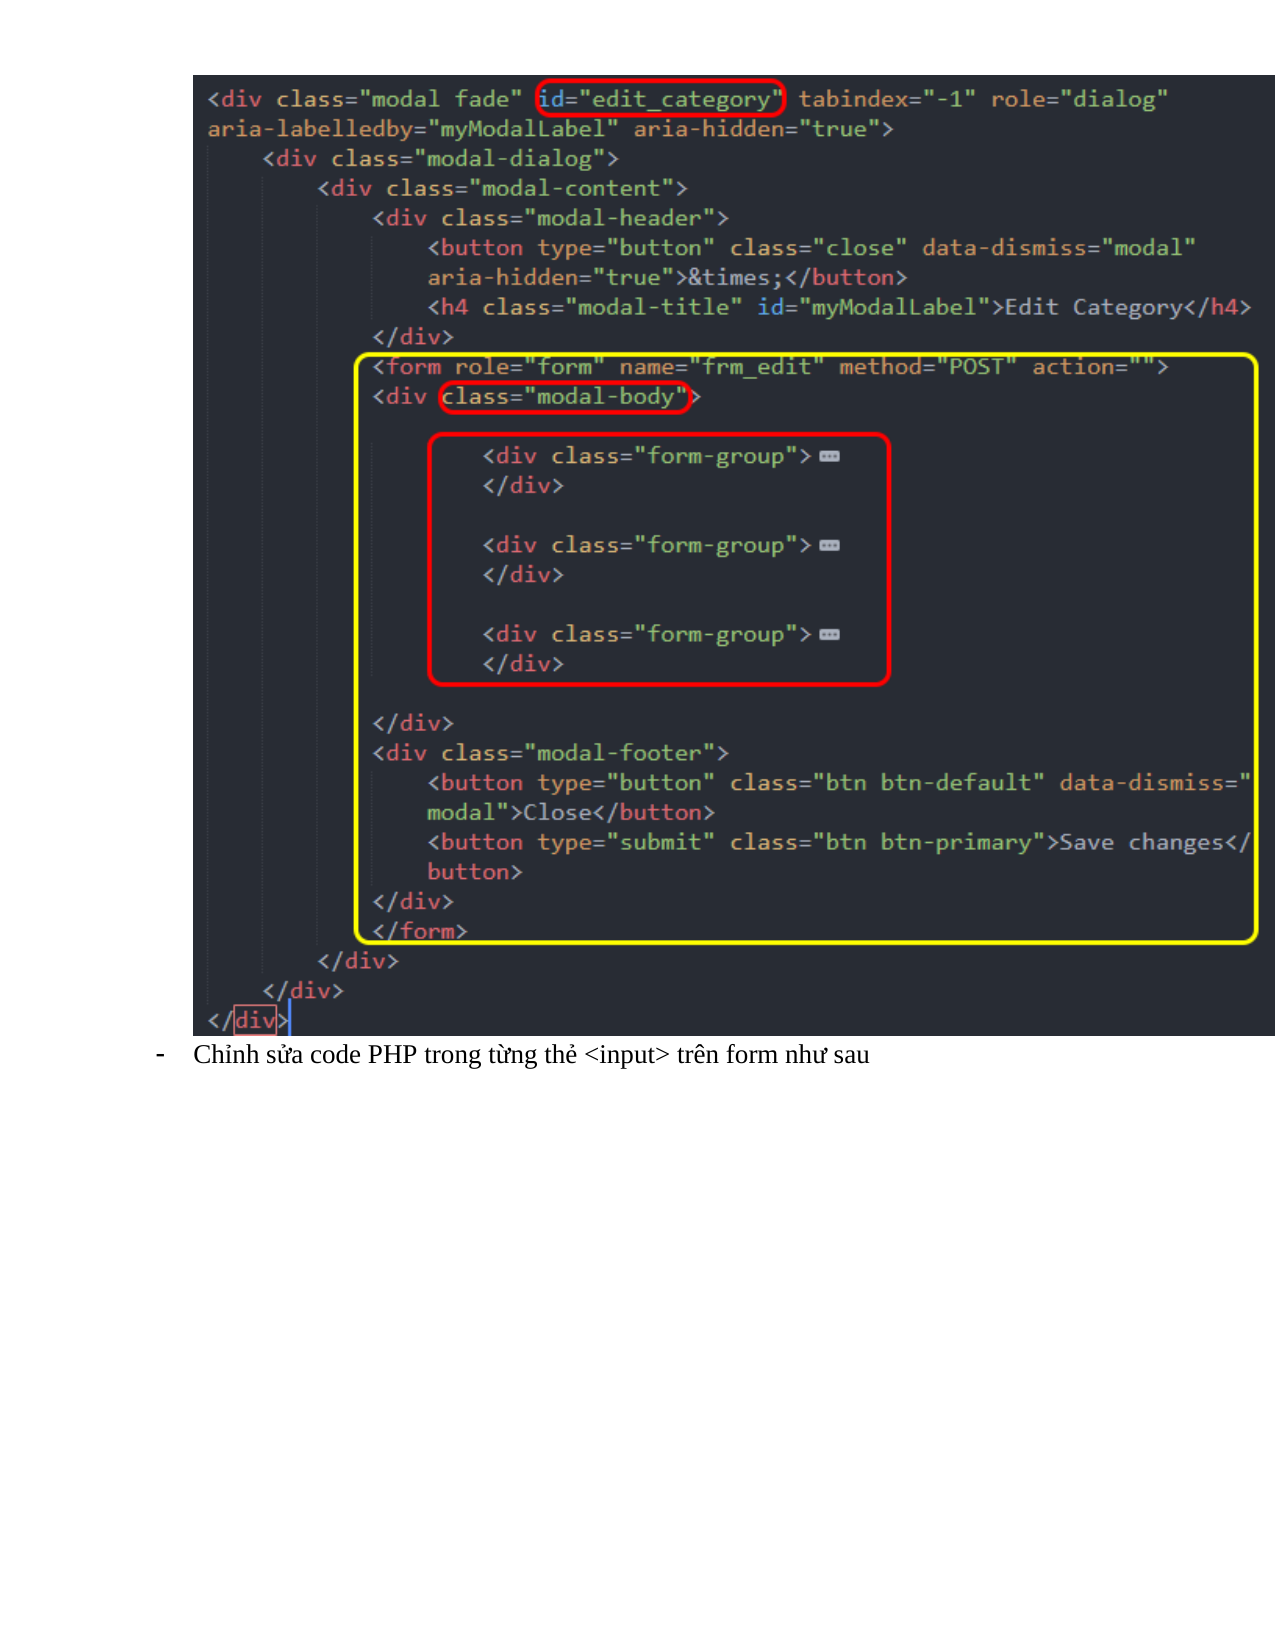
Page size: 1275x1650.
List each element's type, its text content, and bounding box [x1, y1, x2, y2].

picture [193, 75, 1275, 1036]
list Chỉnh sửa code PHP trong từng thẻ <input> trên form như sau [156, 1038, 1200, 1069]
